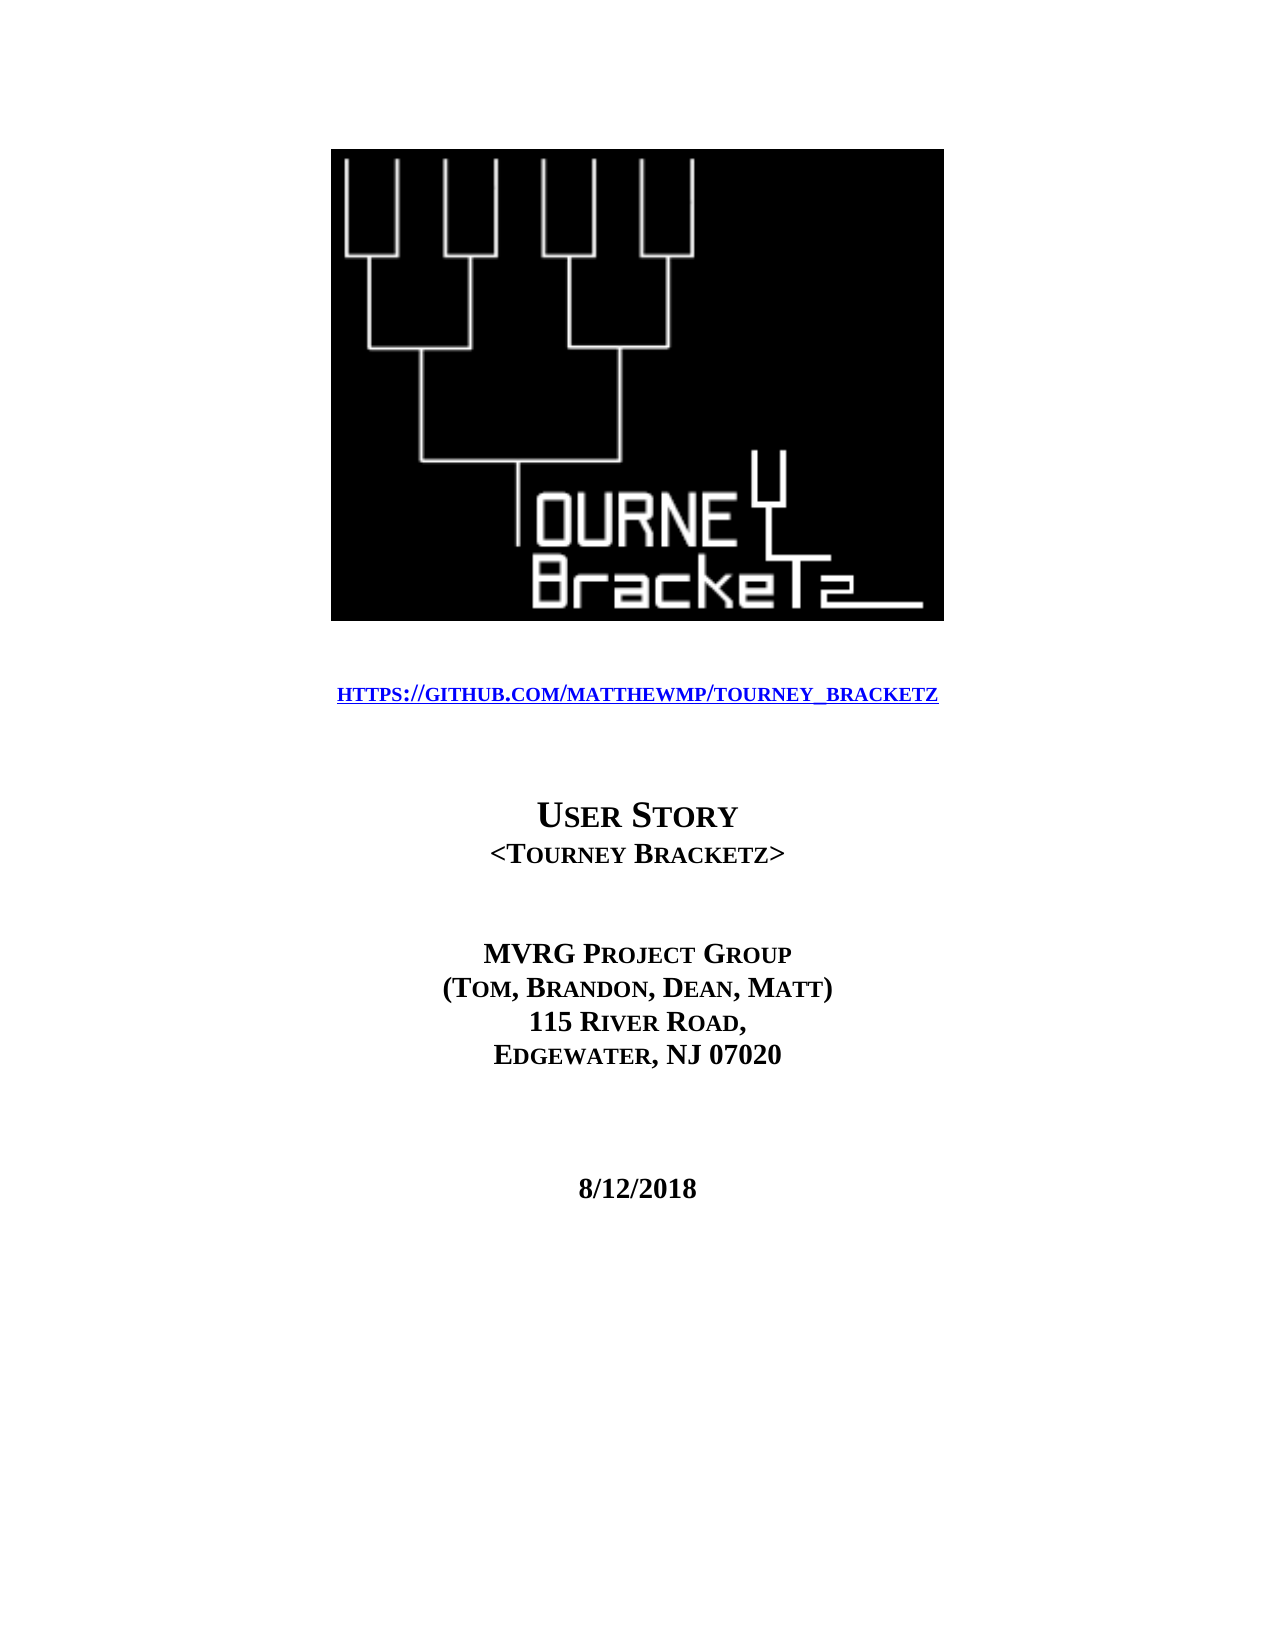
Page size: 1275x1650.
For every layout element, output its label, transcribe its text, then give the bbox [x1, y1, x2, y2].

text Edgewater, NJ 07020 [150, 1037, 1125, 1071]
picture [331, 149, 944, 621]
text MVRG Project Group [150, 937, 1125, 970]
text 115 River Road, [150, 1004, 1125, 1037]
text 8/12/2018 [150, 1171, 1125, 1205]
text https://github.com/matthewmp/tourney_bracketz [150, 678, 1125, 707]
text (Tom, Brandon, Dean, Matt) [150, 970, 1125, 1004]
text <Tourney Bracketz> [150, 836, 1125, 869]
text User Story [150, 793, 1125, 836]
